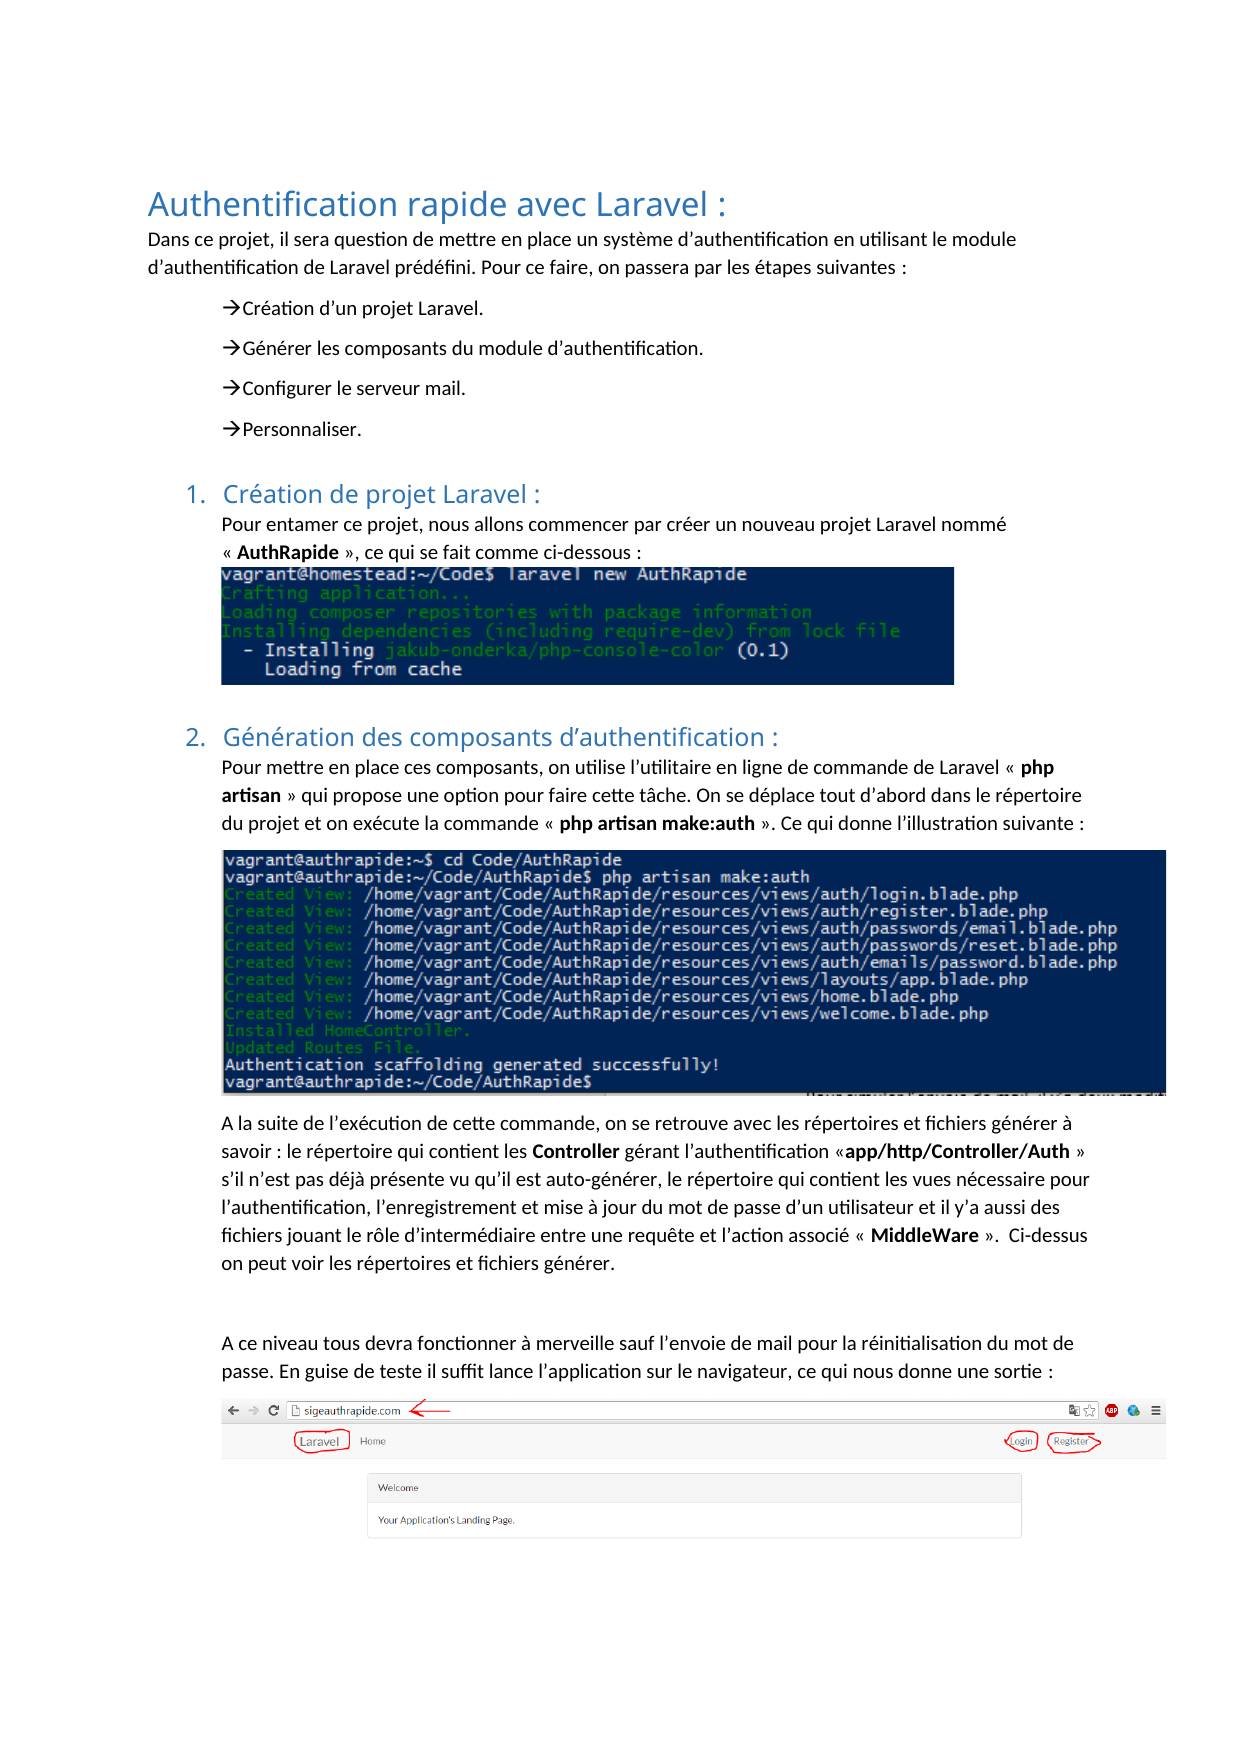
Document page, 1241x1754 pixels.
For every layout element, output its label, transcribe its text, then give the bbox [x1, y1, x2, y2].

subtitle Création de projet Laravel : [185, 477, 1093, 511]
subtitle Génération des composants d’authentification : [185, 720, 1093, 754]
text A ce niveau tous devra fonctionner à merveille sauf l’envoie de mail pour la réinitialisation du mot de passe. En guise de teste il suffit lance l’application sur le navigateur, ce qui nous donne une sortie : [221, 1331, 1093, 1384]
text Configurer le serveur mail. [148, 376, 1093, 401]
text Création d’un projet Laravel. [148, 295, 1093, 320]
subtitle Authentification rapide avec Laravel : [148, 181, 1093, 226]
picture [221, 567, 955, 685]
text Personnaliser. [148, 416, 1093, 441]
text Dans ce projet, il sera question de mettre en place un système d’authentification en utilisant le module d’authentification de Laravel prédéfini. Pour ce faire, on passera par les étapes suivantes : [148, 226, 1093, 280]
picture [221, 1398, 1167, 1542]
text Générer les composants du module d’authentification. [148, 335, 1093, 361]
text Pour mettre en place ces composants, on utilise l’utilitaire en ligne de commande de Laravel « php artisan » qui propose une option pour faire cette tâche. On se déplace tout d’abord dans le répertoire du projet et on exécute la commande « php artisan make:auth ». Ce qui donne l’illustration suivante : [221, 754, 1093, 835]
text A la suite de l’exécution de cette commande, on se retrouve avec les répertoires et fichiers générer à savoir : le répertoire qui contient les Controller gérant l’authentification «app/http/Controller/Auth » s’il n’est pas déjà présente vu qu’il est auto-générer, le répertoire qui contient les vues nécessaire pour l’authentification, l’enregistrement et mise à jour du mot de passe d’un utilisateur et il y’a aussi des fichiers jouant le rôle d’intermédiaire entre une requête et l’action associé « MiddleWare ». Ci-dessus on peut voir les répertoires et fichiers générer. [221, 1110, 1093, 1275]
picture [221, 850, 1167, 1096]
